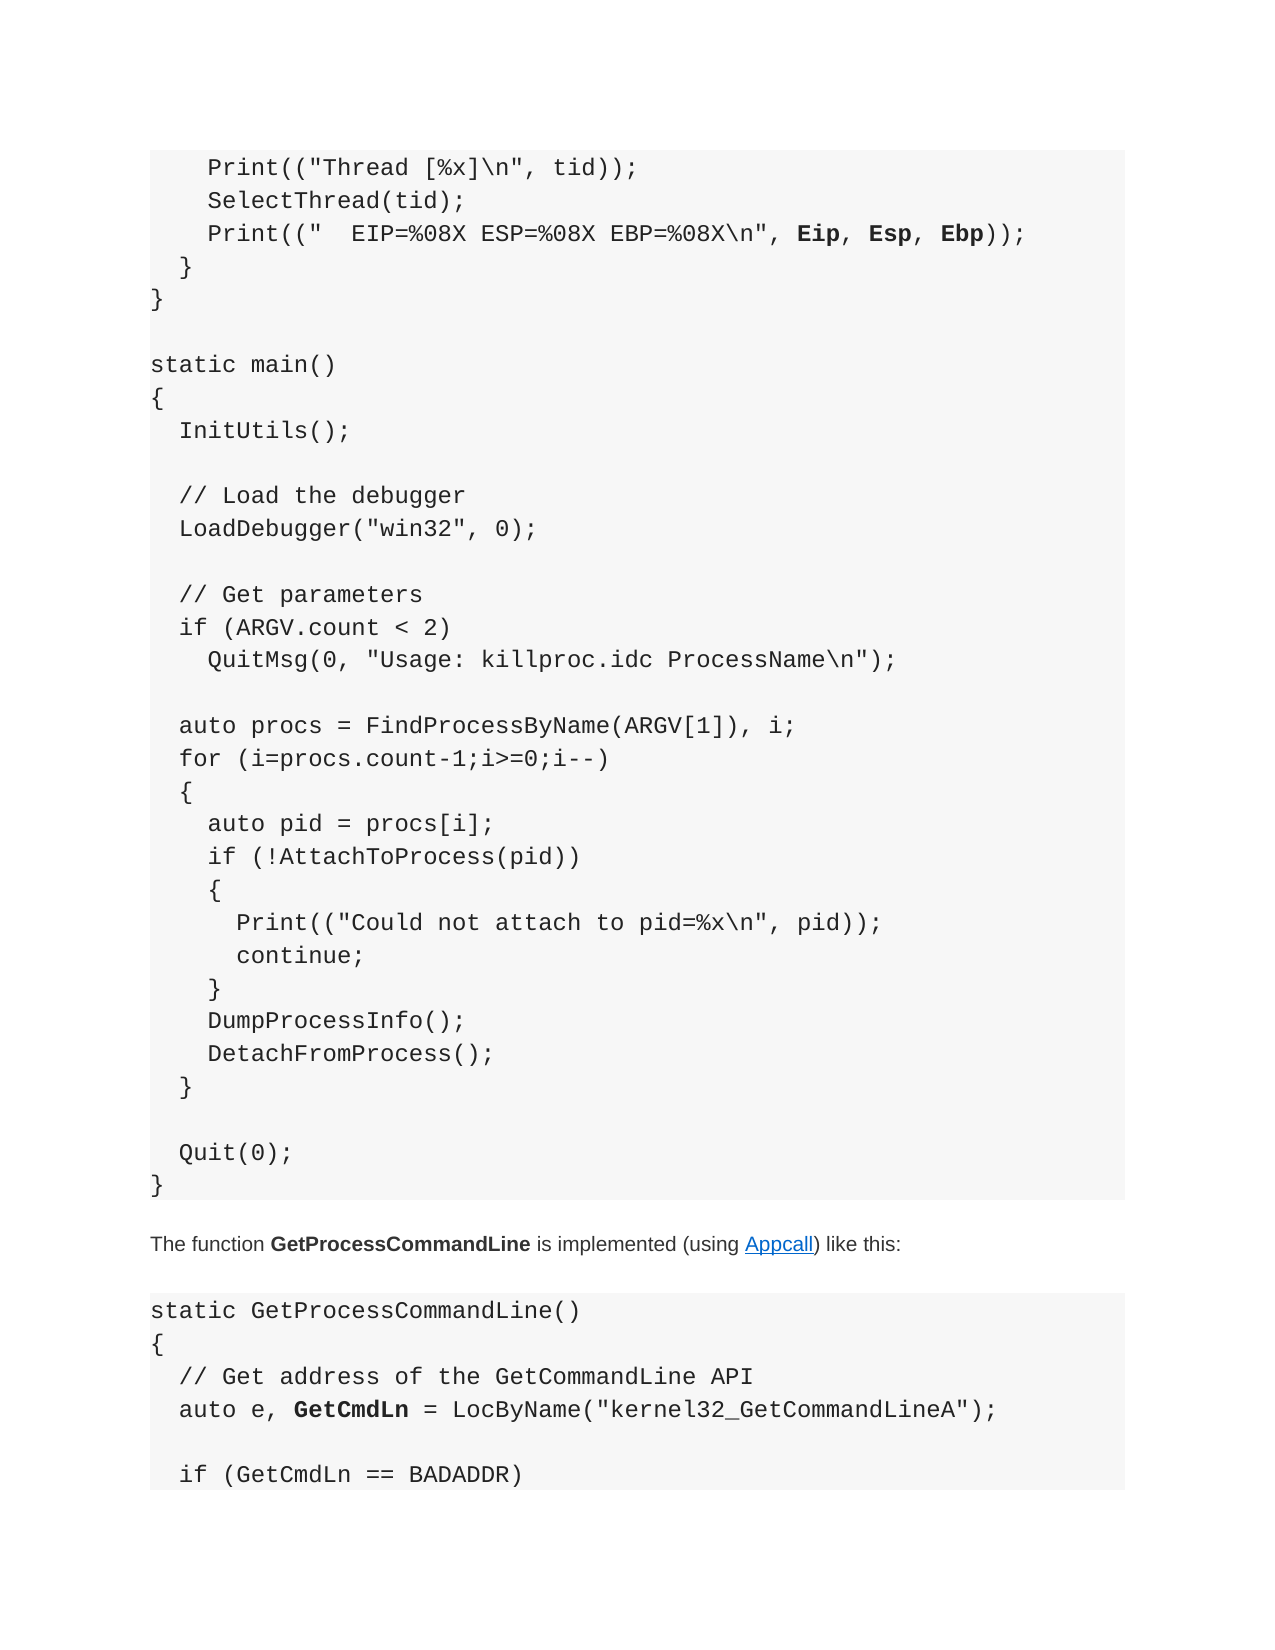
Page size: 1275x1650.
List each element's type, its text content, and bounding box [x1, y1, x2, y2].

text Print(("Could not attach to pid=%x\n", pid)); [150, 905, 1125, 937]
text Print((" EIP=%08X ESP=%08X EBP=%08X\n", Eip, Esp, Ebp)); [150, 216, 1125, 248]
text { [150, 1326, 1125, 1359]
text Print(("Thread [%x]\n", tid)); [150, 150, 1125, 183]
text continue; [150, 937, 1125, 970]
text } [150, 970, 1125, 1003]
text auto procs = FindProcessByName(ARGV[1]), i; [150, 708, 1125, 741]
text DetachFromProcess(); [150, 1036, 1125, 1069]
text } [150, 248, 1125, 281]
text // Get address of the GetCommandLine API [150, 1359, 1125, 1392]
text for (i=procs.count-1;i>=0;i--) [150, 741, 1125, 773]
text static GetProcessCommandLine() [150, 1293, 1125, 1326]
text DumpProcessInfo(); [150, 1003, 1125, 1036]
text auto pid = procs[i]; [150, 806, 1125, 839]
text { [150, 872, 1125, 905]
text auto e, GetCmdLn = LocByName("kernel32_GetCommandLineA"); [150, 1392, 1125, 1424]
text { [150, 773, 1125, 806]
text if (GetCmdLn == BADADDR) [150, 1457, 1125, 1490]
text InitUtils(); [150, 412, 1125, 445]
text static main() [150, 347, 1125, 380]
text if (ARGV.count < 2) [150, 609, 1125, 642]
text } [150, 1167, 1125, 1200]
text // Get parameters [150, 577, 1125, 609]
text if (!AttachToProcess(pid)) [150, 839, 1125, 872]
text } [150, 281, 1125, 314]
text Quit(0); [150, 1134, 1125, 1167]
text SelectThread(tid); [150, 183, 1125, 216]
text } [150, 1069, 1125, 1102]
text { [150, 380, 1125, 412]
text QuitMsg(0, "Usage: killproc.idc ProcessName\n"); [150, 642, 1125, 675]
text // Load the debugger [150, 478, 1125, 511]
text The function GetProcessCommandLine is implemented (using Appcall) like this: [150, 1229, 1125, 1256]
text LoadDebugger("win32", 0); [150, 511, 1125, 544]
